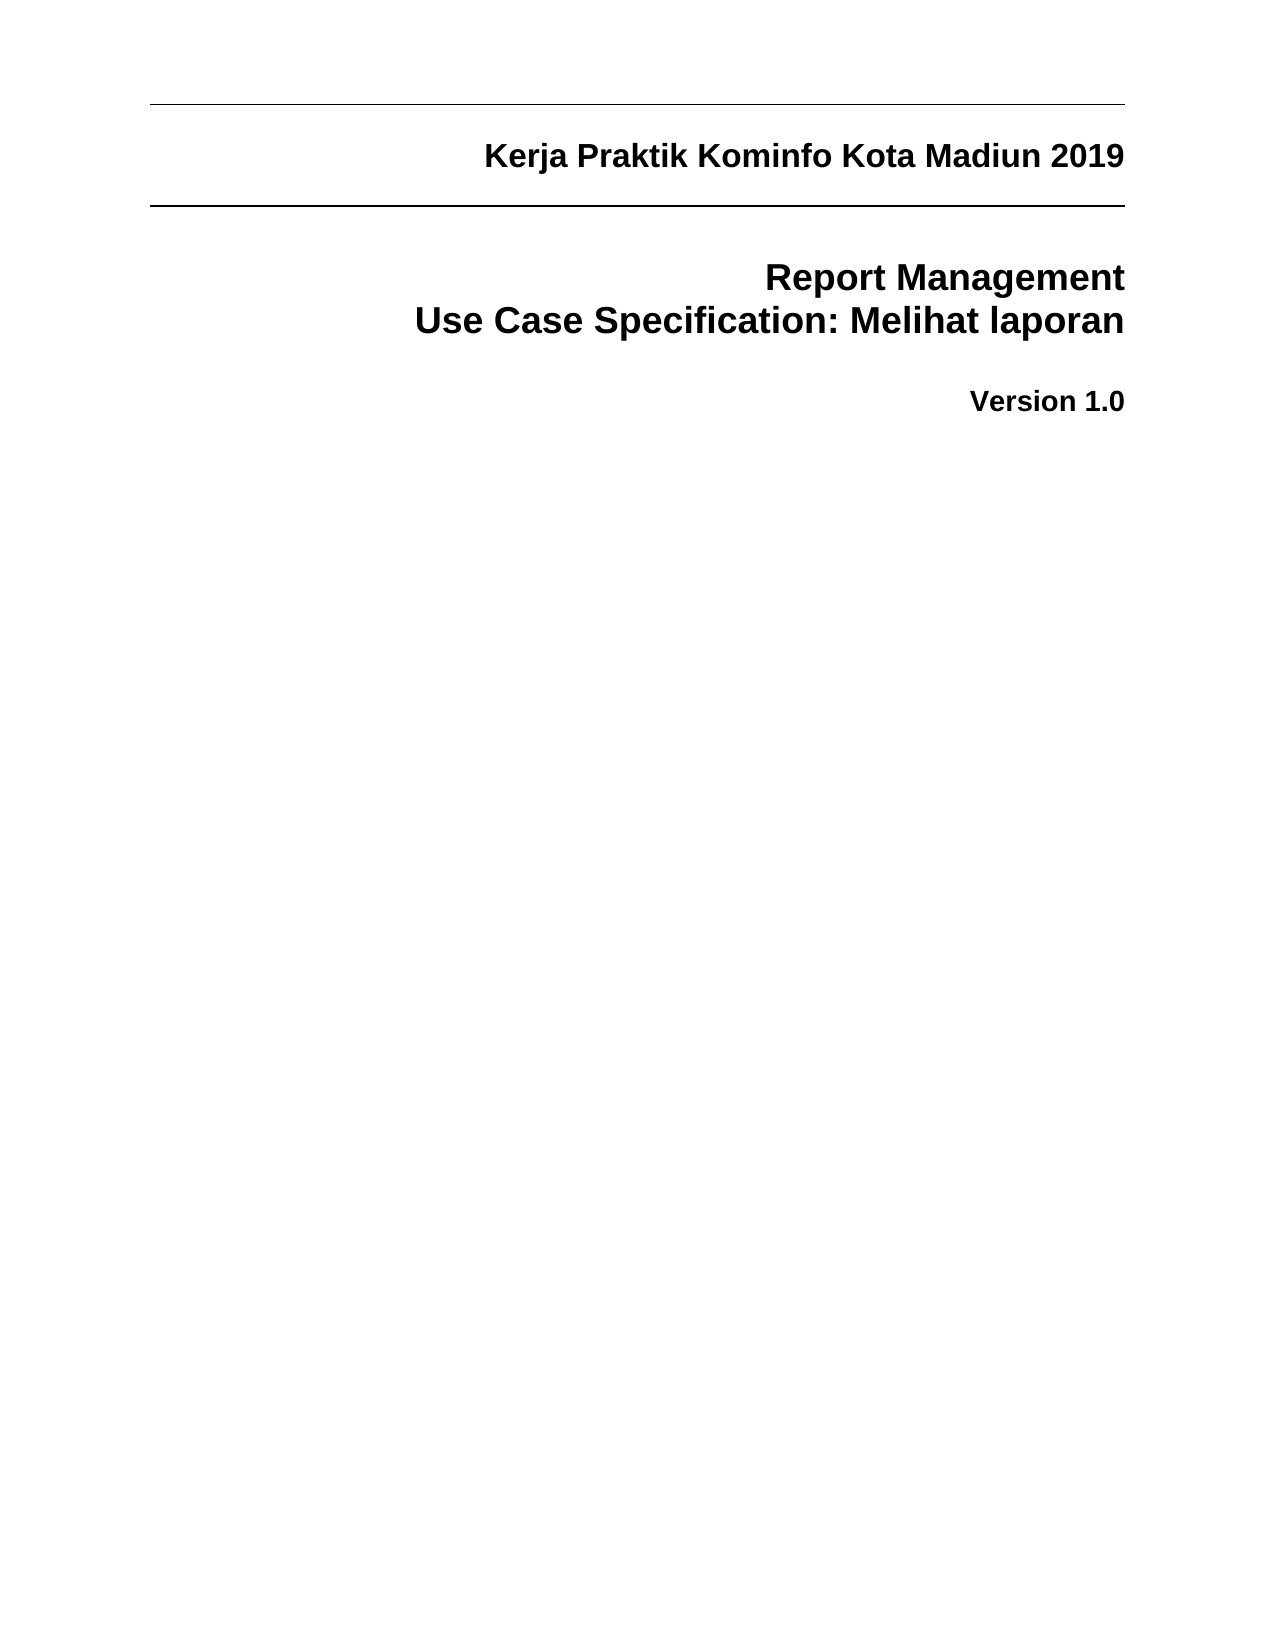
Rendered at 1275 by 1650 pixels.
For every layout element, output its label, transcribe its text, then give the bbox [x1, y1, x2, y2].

title Version 1.0 [150, 384, 1125, 418]
title Report Management [150, 255, 1125, 298]
title Use Case Specification: Melihat laporan [150, 298, 1125, 341]
